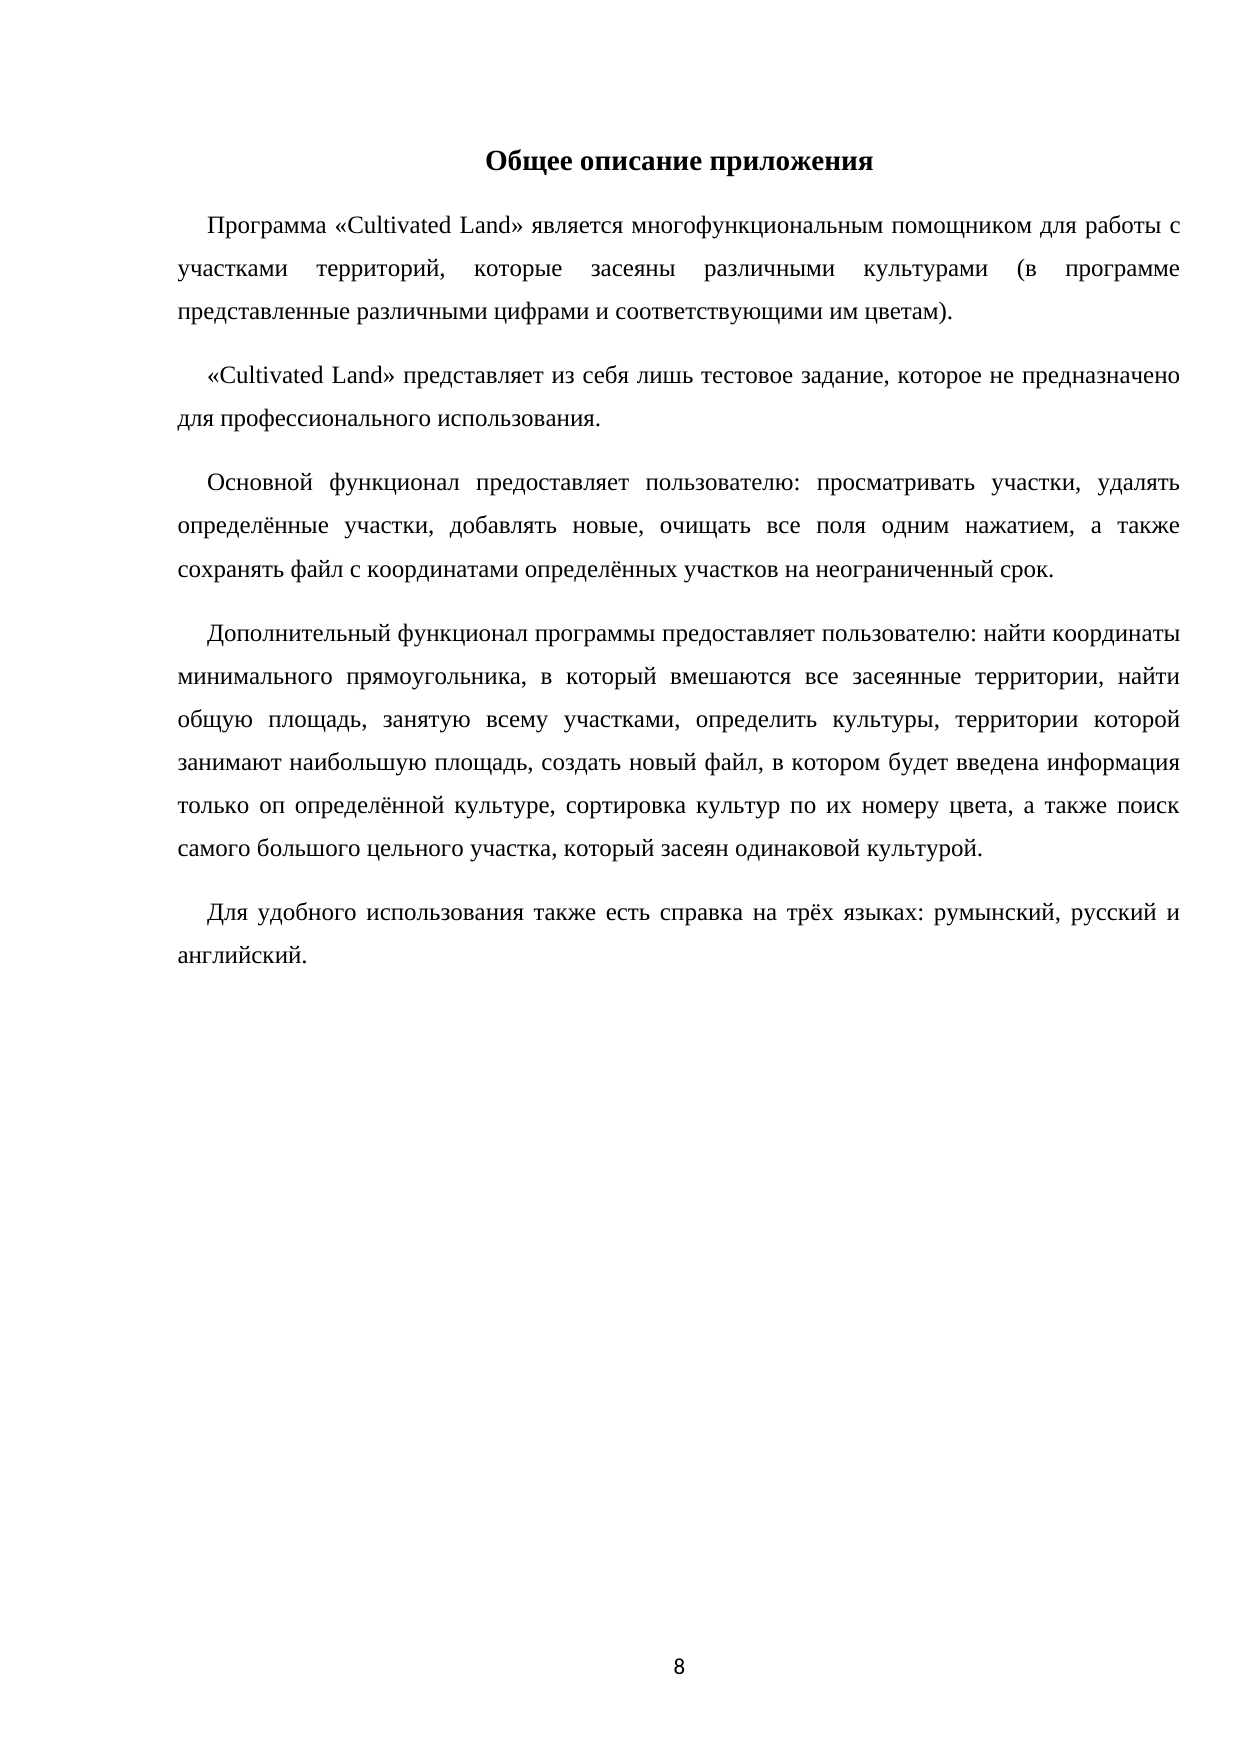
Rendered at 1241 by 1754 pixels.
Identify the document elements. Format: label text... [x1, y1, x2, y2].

text Дополнительный функционал программы предоставляет пользователю: найти координаты минимального прямоугольника, в который вмешаются все засеянные территории, найти общую площадь, занятую всему участками, определить культуры, территории которой занимают наибольшую площадь, создать новый файл, в котором будет введена информация только оп определённой культуре, сортировка культур по их номеру цвета, а также поиск самого большого цельного участка, который засеян одинаковой культурой. [177, 618, 1181, 862]
text «Cultivated Land» представляет из себя лишь тестовое задание, которое не предназначено для профессионального использования. [177, 360, 1181, 432]
text Для удобного использования также есть справка на трёх языках: румынский, русский и английский. [177, 897, 1181, 969]
text Программа «Cultivated Land» является многофункциональным помощником для работы с участками территорий, которые засеяны различными культурами (в программе представленные различными цифрами и соответствующими им цветам). [177, 210, 1181, 325]
subtitle Общее описание приложения [177, 143, 1181, 177]
text Основной функционал предоставляет пользователю: просматривать участки, удалять определённые участки, добавлять новые, очищать все поля одним нажатием, а также сохранять файл с координатами определённых участков на неограниченный срок. [177, 467, 1181, 582]
